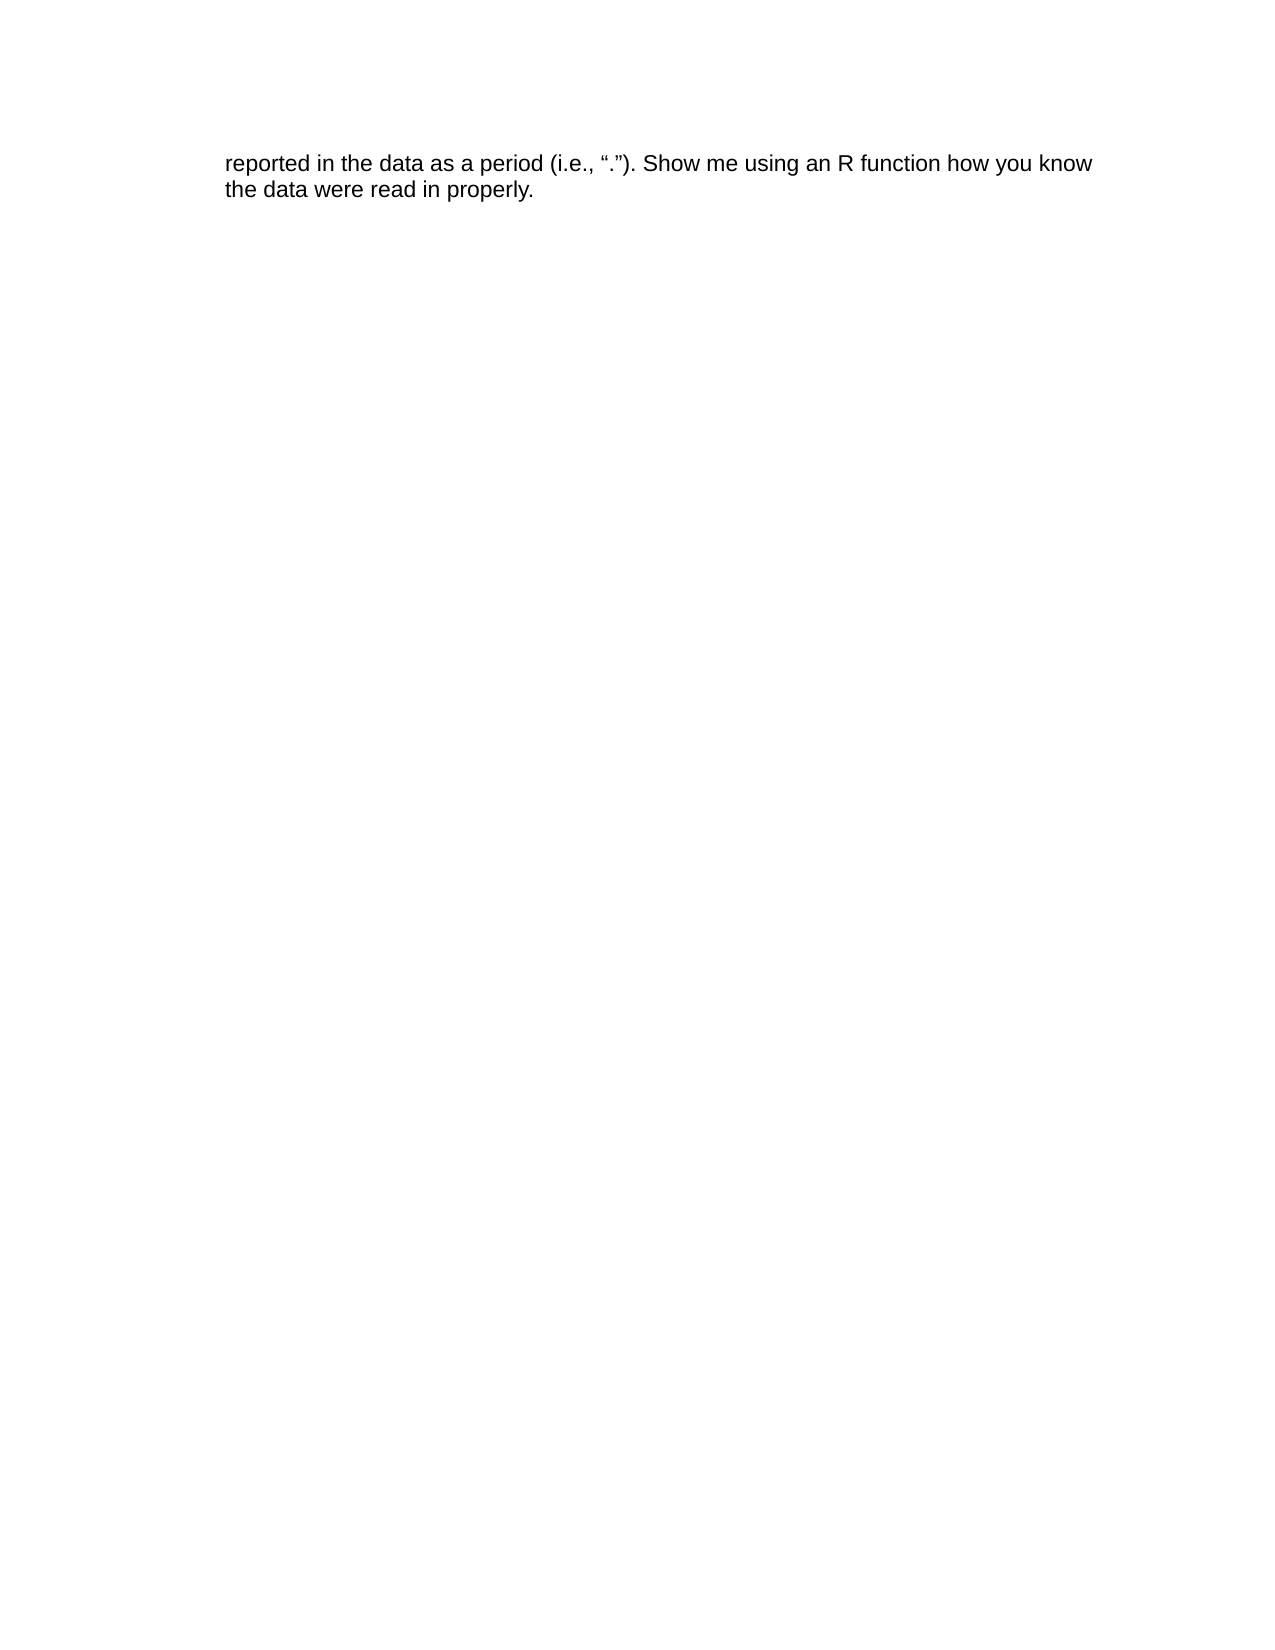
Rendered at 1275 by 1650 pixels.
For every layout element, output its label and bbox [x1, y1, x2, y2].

list [187, 150, 1125, 203]
